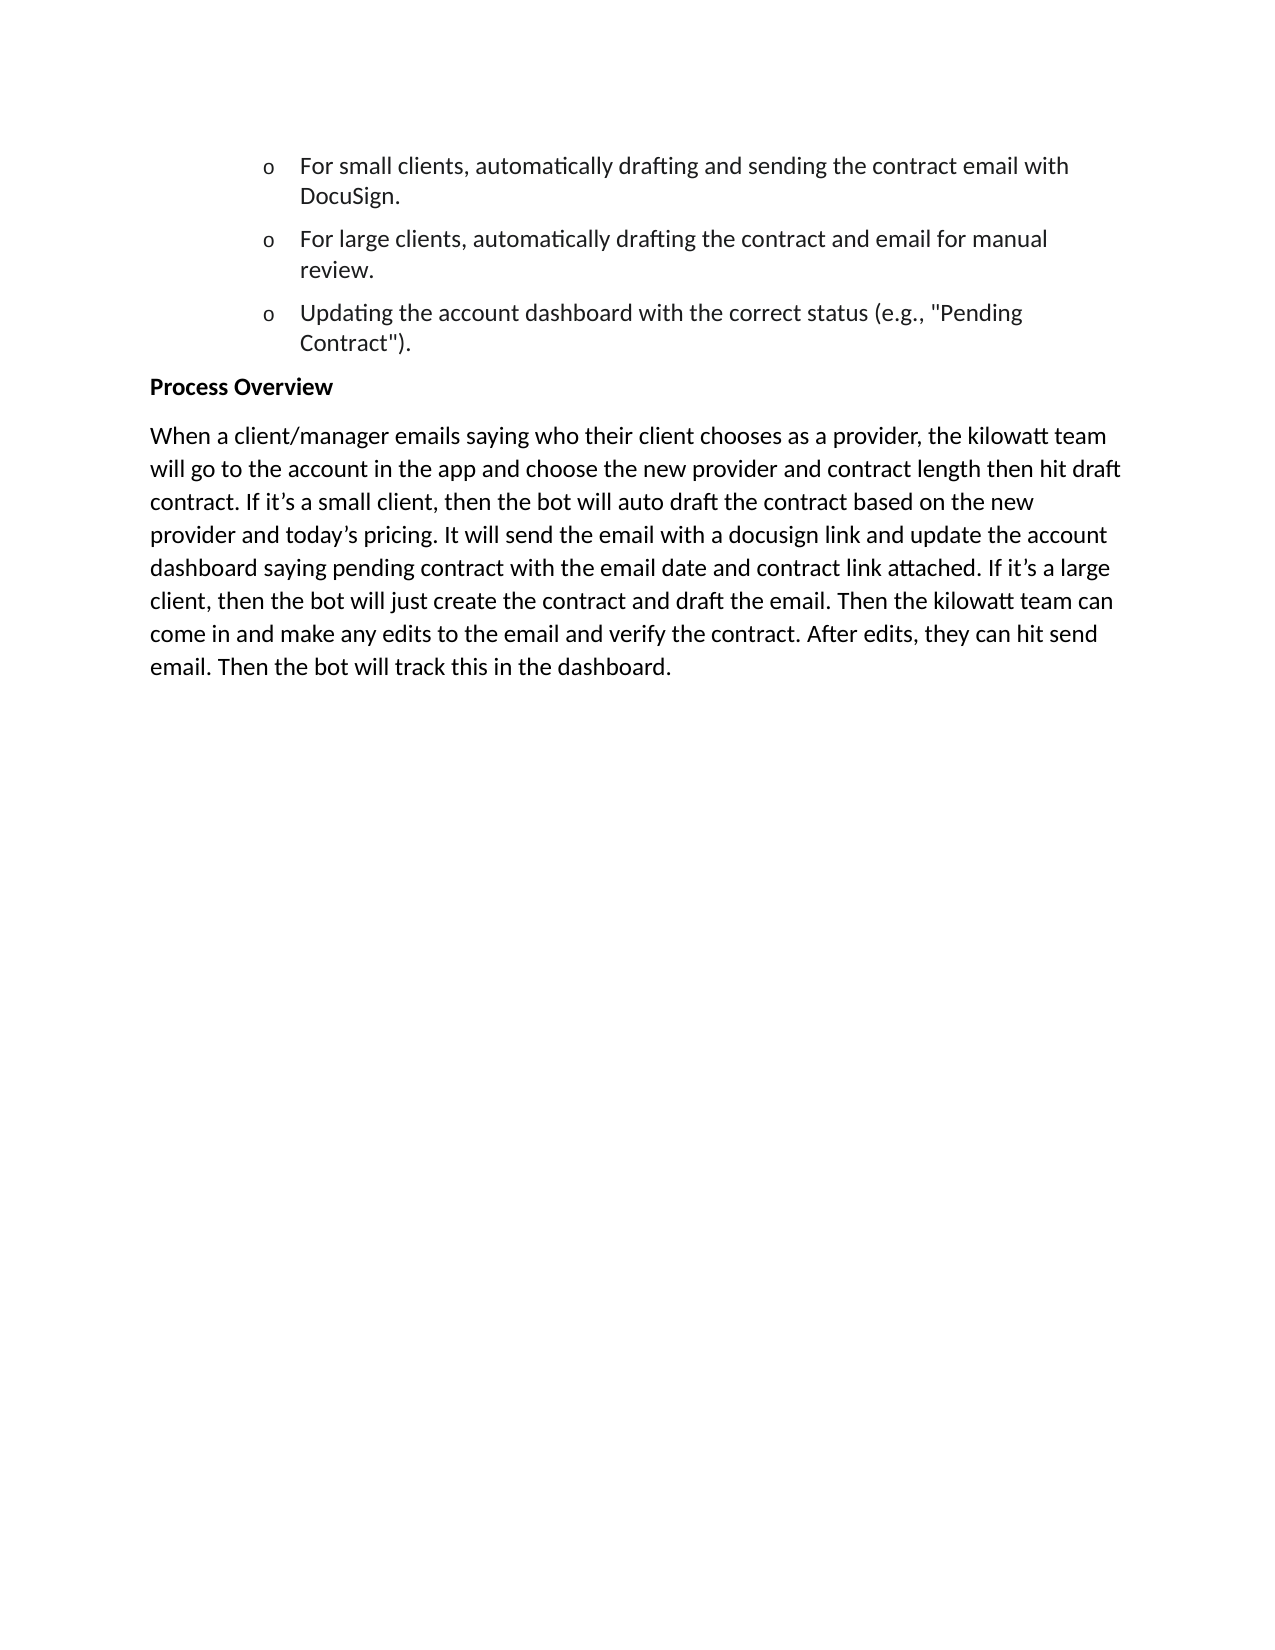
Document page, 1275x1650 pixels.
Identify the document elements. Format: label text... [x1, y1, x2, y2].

text When a client/manager emails saying who their client chooses as a provider, the kilowatt team will go to the account in the app and choose the new provider and contract length then hit draft contract. If it’s a small client, then the bot will auto draft the contract based on the new provider and today’s pricing. It will send the email with a docusign link and update the account dashboard saying pending contract with the email date and contract link attached. If it’s a large client, then the bot will just create the contract and draft the email. Then the kilowatt team can come in and make any edits to the email and verify the contract. After edits, they can hit send email. Then the bot will track this in the dashboard. [150, 420, 1125, 681]
list For large clients, automatically drafting the contract and email for manual review. [262, 223, 1125, 284]
text Process Overview [150, 371, 1125, 401]
list For small clients, automatically drafting and sending the contract email with DocuSign. [262, 150, 1125, 211]
list Updating the account dashboard with the correct status (e.g., "Pending Contract"). [262, 297, 1125, 358]
